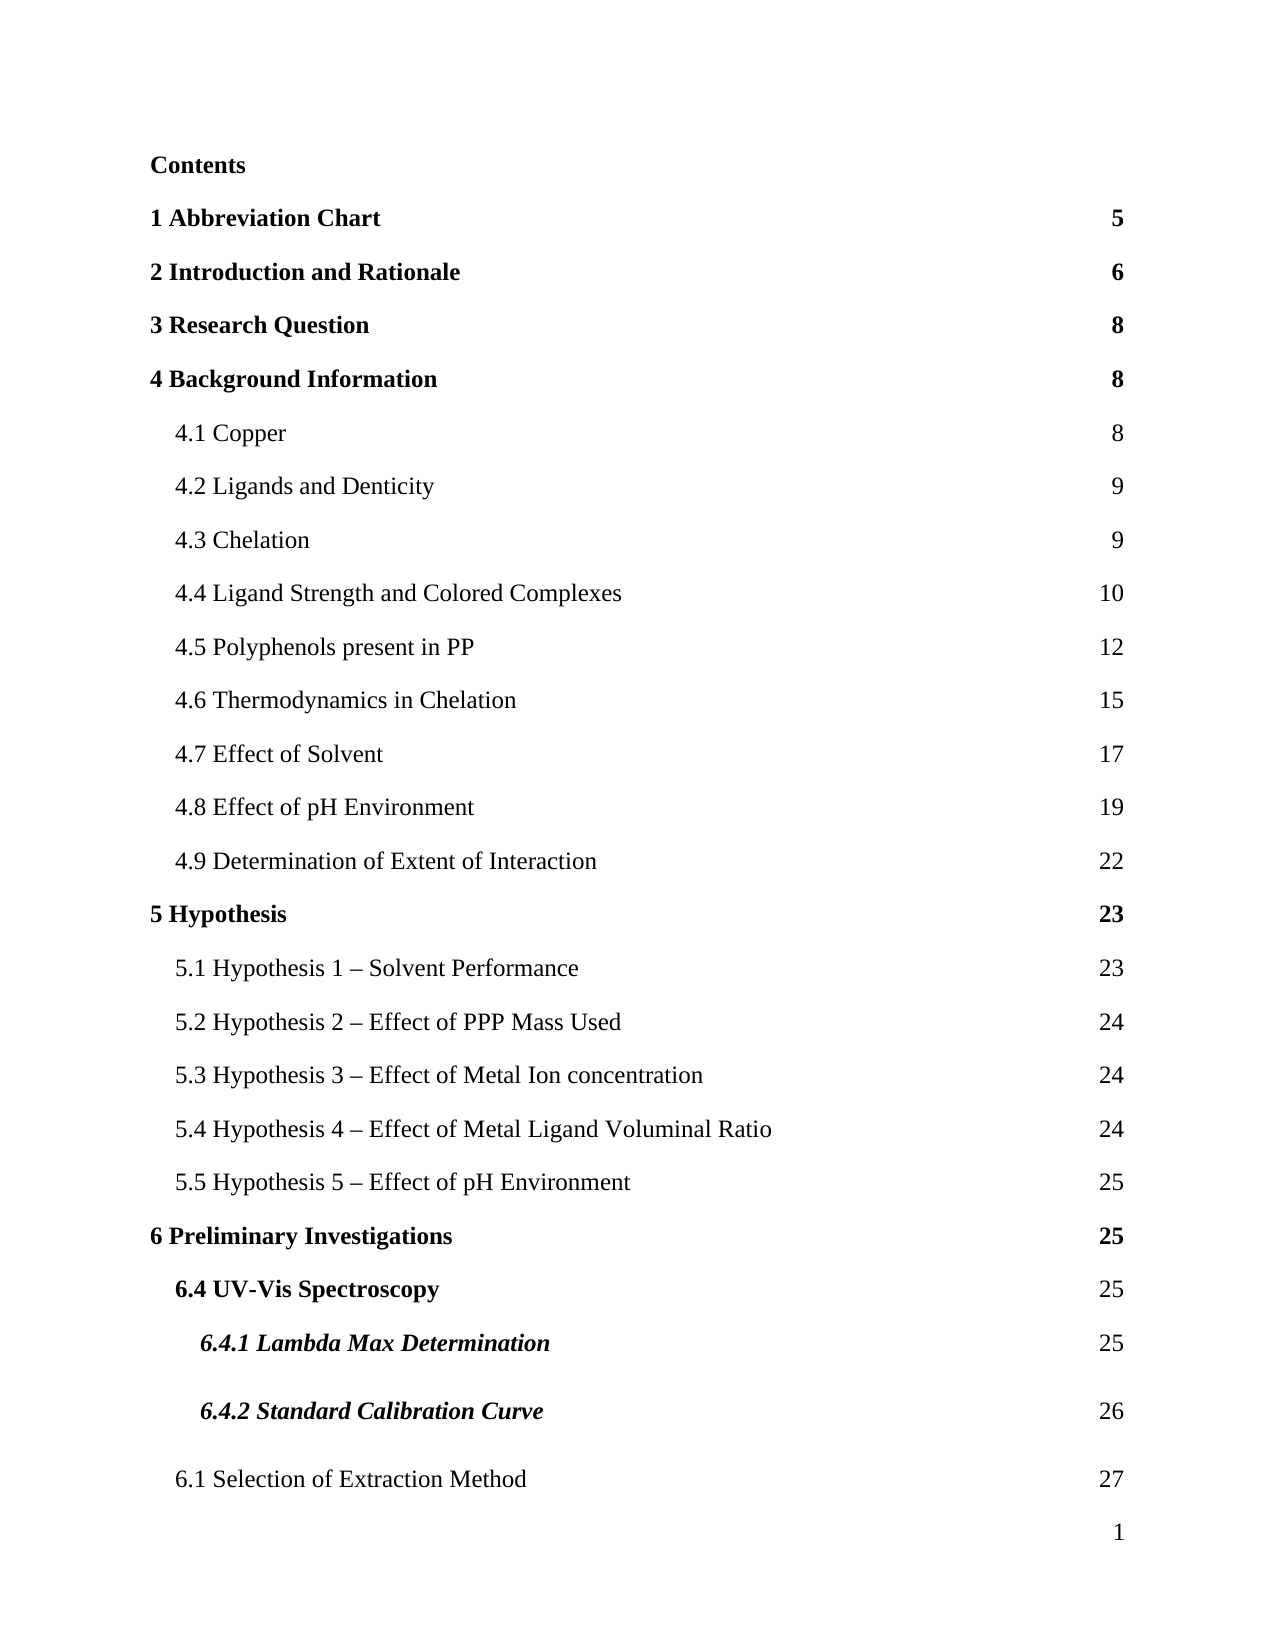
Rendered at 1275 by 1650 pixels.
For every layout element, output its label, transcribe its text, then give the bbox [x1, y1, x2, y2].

text 2 Introduction and Rationale 6 [150, 257, 1125, 286]
text 4.4 Ligand Strength and Colored Complexes 10 [175, 578, 1125, 607]
text 4.9 Determination of Extent of Interaction 22 [175, 846, 1125, 875]
text 6 Preliminary Investigations 25 [150, 1221, 1125, 1249]
text 6.4 UV-Vis Spectroscopy 25 [175, 1274, 1125, 1303]
text 5 Hypothesis 23 [150, 899, 1125, 928]
text Contents [150, 150, 1125, 179]
text 4.8 Effect of pH Environment 19 [175, 792, 1125, 821]
text 3 Research Question 8 [150, 311, 1125, 339]
text 4.3 Chelation 9 [175, 525, 1125, 553]
text 4 Background Information 8 [150, 364, 1125, 393]
text 5.5 Hypothesis 5 – Effect of pH Environment 25 [175, 1167, 1125, 1196]
text 4.7 Effect of Solvent 17 [175, 739, 1125, 768]
text 4.2 Ligands and Denticity 9 [175, 471, 1125, 500]
text 4.5 Polyphenols present in PP 12 [175, 632, 1125, 661]
text 5.2 Hypothesis 2 – Effect of PPP Mass Used 24 [175, 1007, 1125, 1035]
text 6.4.1 Lambda Max Determination 25 [200, 1328, 1125, 1357]
text 5.4 Hypothesis 4 – Effect of Metal Ligand Voluminal Ratio 24 [175, 1114, 1125, 1142]
text 1 Abbreviation Chart 5 [150, 203, 1125, 232]
text 5.3 Hypothesis 3 – Effect of Metal Ion concentration 24 [175, 1060, 1125, 1089]
text 4.6 Thermodynamics in Chelation 15 [175, 685, 1125, 714]
text 4.1 Copper 8 [175, 418, 1125, 446]
text 6.4.2 Standard Calibration Curve 26 [200, 1396, 1125, 1424]
text 5.1 Hypothesis 1 – Solvent Performance 23 [175, 953, 1125, 982]
text 6.1 Selection of Extraction Method 27 [175, 1464, 1125, 1492]
